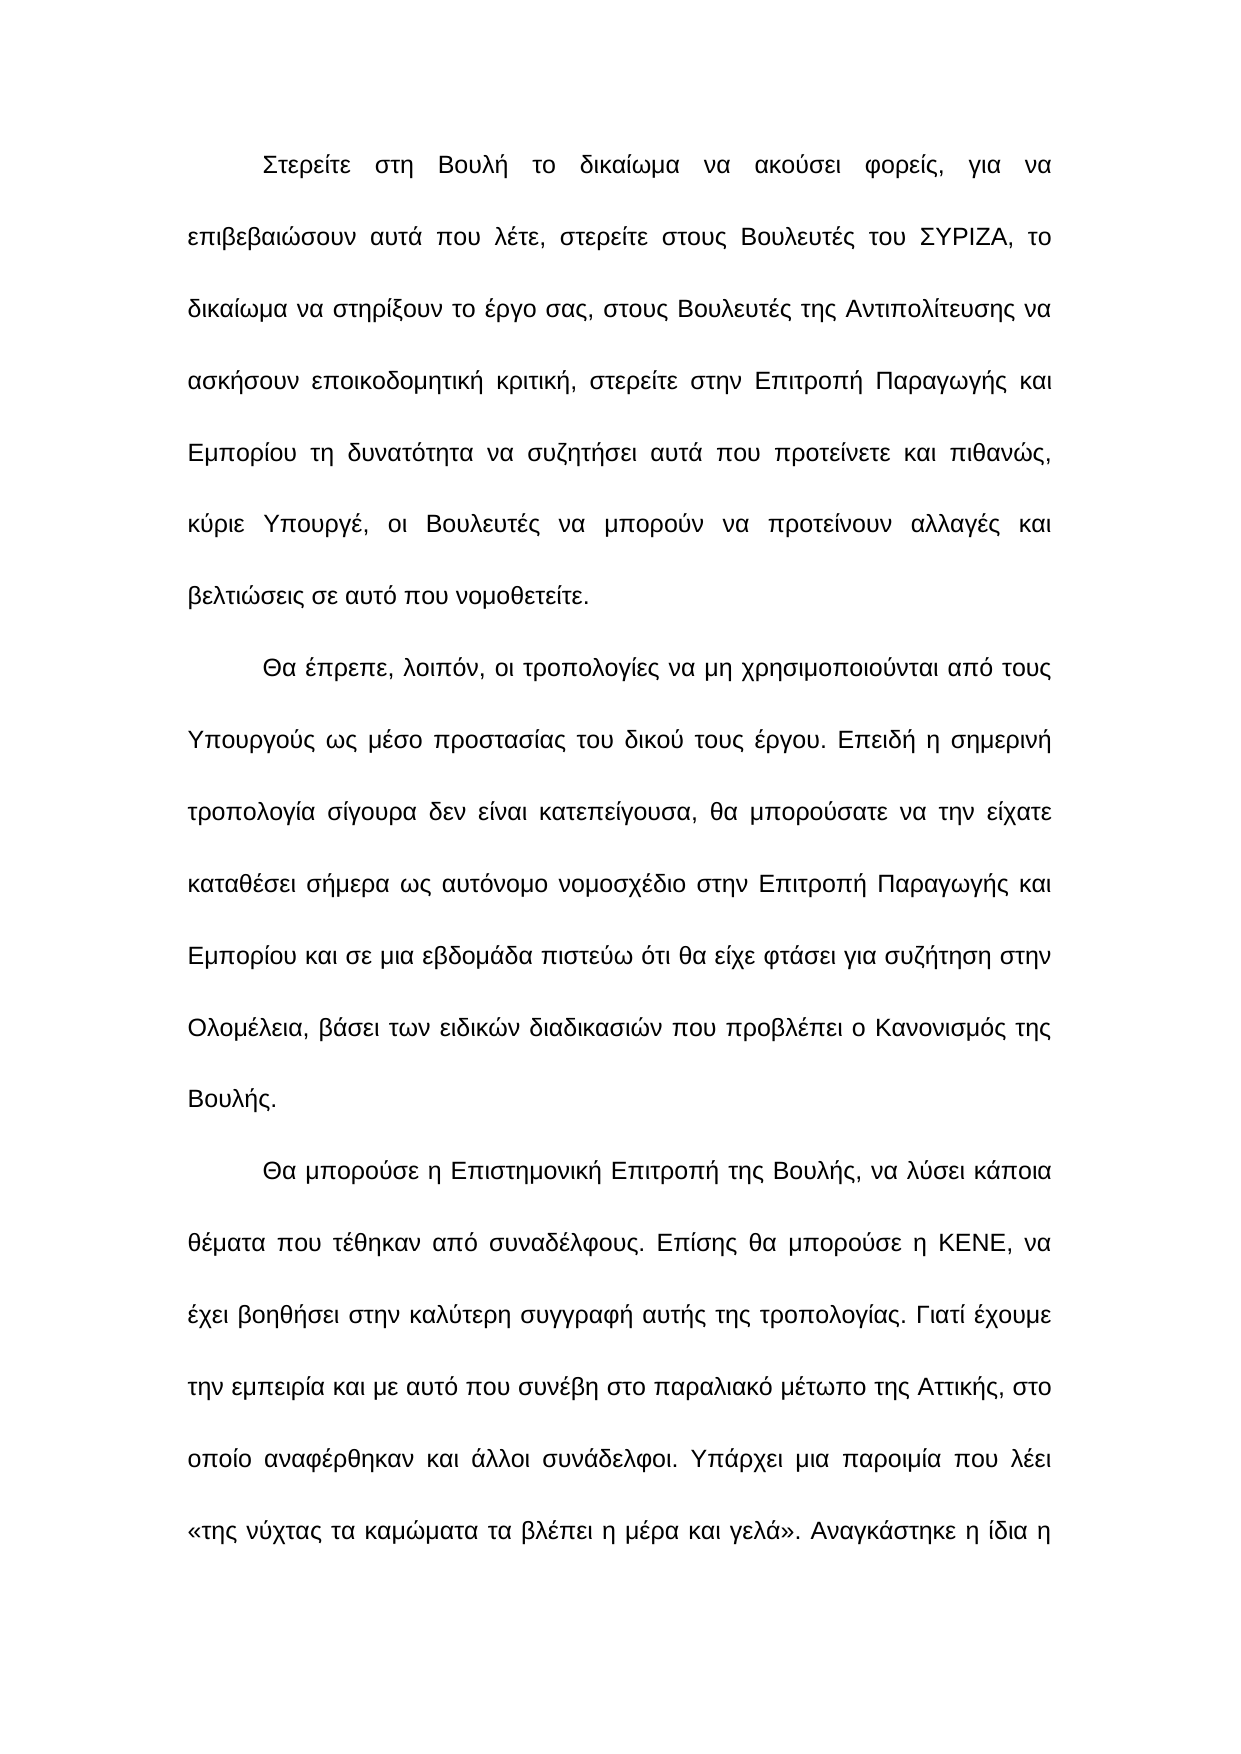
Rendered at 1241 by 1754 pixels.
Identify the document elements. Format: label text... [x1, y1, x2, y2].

text Στερείτε στη Βουλή το δικαίωμα να ακούσει φορείς, για να επιβεβαιώσουν αυτά που λέτε, στερείτε στους Βουλευτές του ΣΥΡΙΖΑ, το δικαίωμα να στηρίξουν το έργο σας, στους Βουλευτές της Αντιπολίτευσης να ασκήσουν εποικοδομητική κριτική, στερείτε στην Επιτροπή Παραγωγής και Εμπορίου τη δυνατότητα να συζητήσει αυτά που προτείνετε και πιθανώς, κύριε Υπουργέ, οι Βουλευτές να μπορούν να προτείνουν αλλαγές και βελτιώσεις σε αυτό που νομοθετείτε. [187, 150, 1053, 610]
text Θα έπρεπε, λοιπόν, οι τροπολογίες να μη χρησιμοποιούνται από τους Υπουργούς ως μέσο προστασίας του δικού τους έργου. Επειδή η σημερινή τροπολογία σίγουρα δεν είναι κατεπείγουσα, θα μπορούσατε να την είχατε καταθέσει σήμερα ως αυτόνομο νομοσχέδιο στην Επιτροπή Παραγωγής και Εμπορίου και σε μια εβδομάδα πιστεύω ότι θα είχε φτάσει για συζήτηση στην Ολομέλεια, βάσει των ειδικών διαδικασιών που προβλέπει ο Κανονισμός της Βουλής. [187, 653, 1053, 1113]
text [187, 1156, 1053, 1544]
